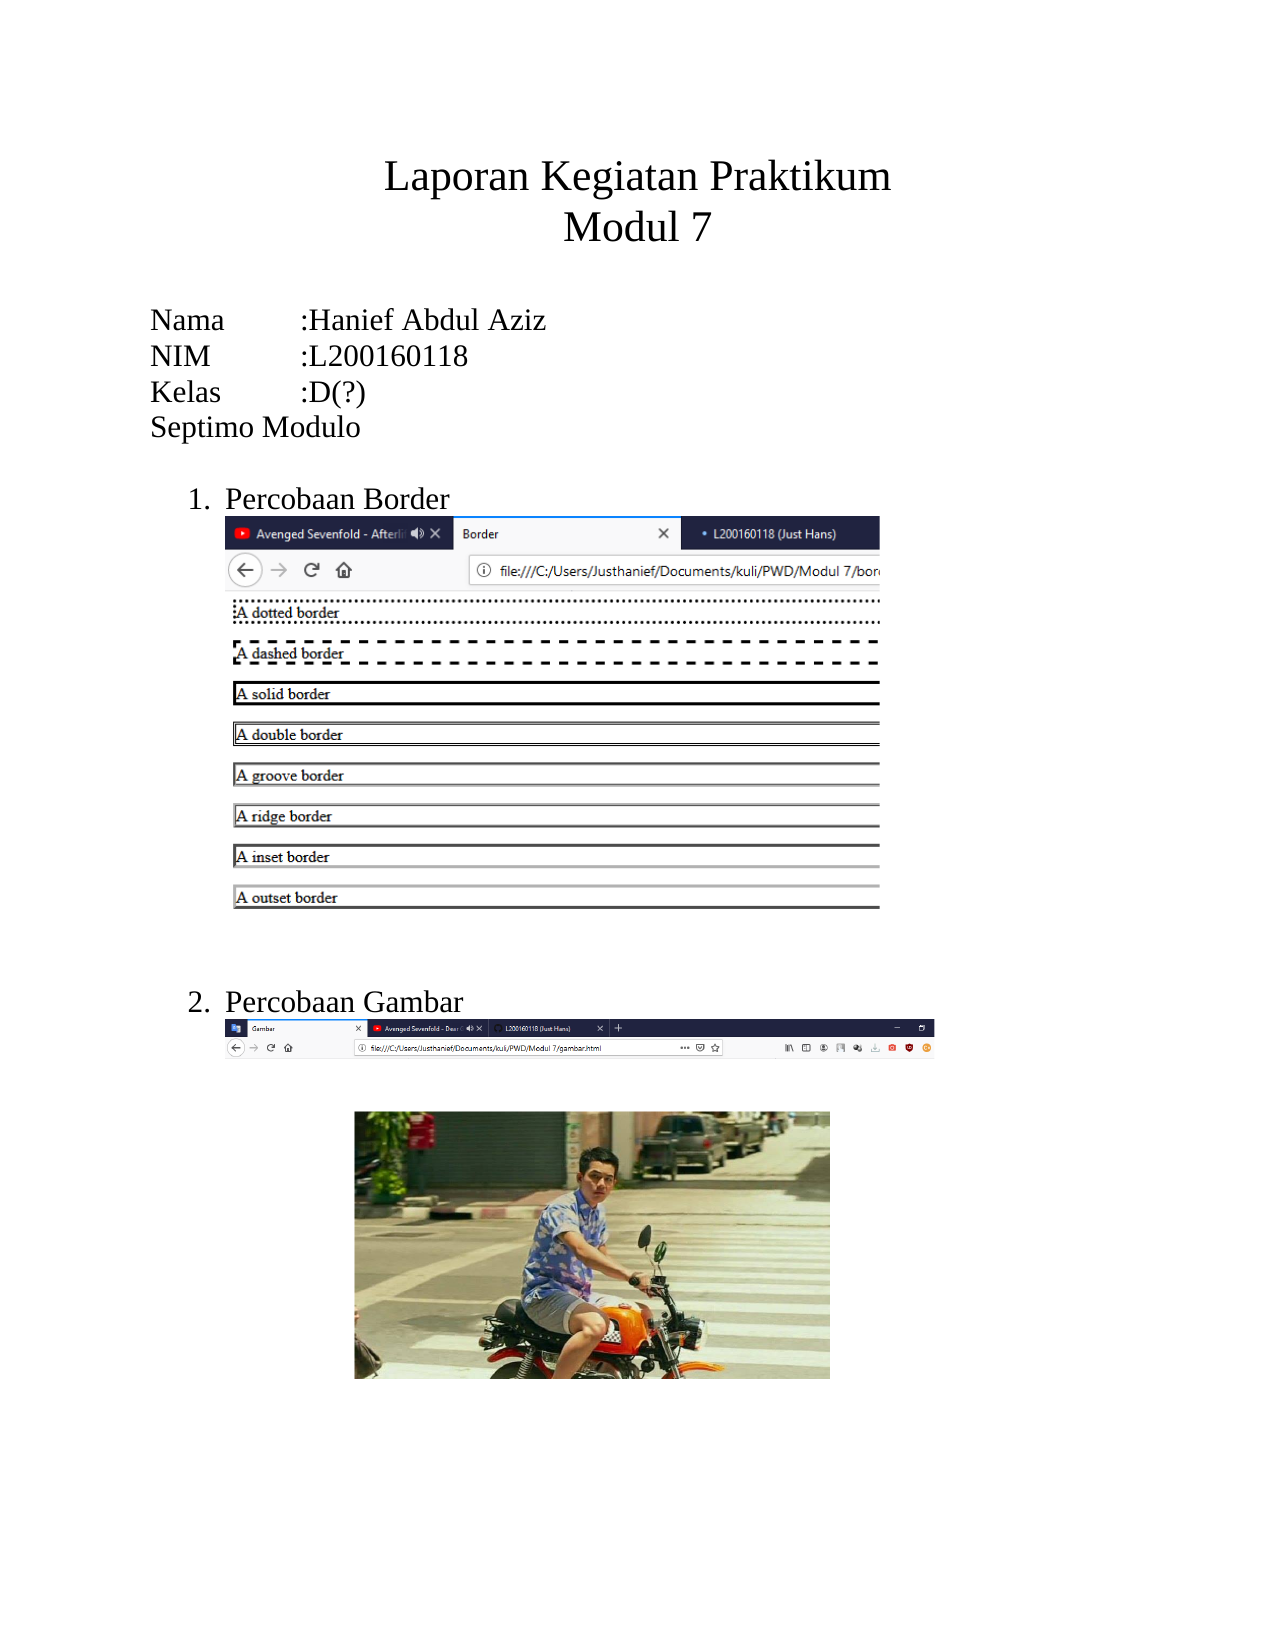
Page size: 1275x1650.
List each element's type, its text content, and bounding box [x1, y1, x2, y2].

text Modul 7 [150, 200, 1125, 251]
text Kelas :D(?) [150, 373, 1125, 409]
text Nama :Hanief Abdul Aziz [150, 301, 1125, 337]
text Laporan Kegiatan Praktikum [150, 150, 1125, 200]
text NIM :L200160118 [150, 337, 1125, 373]
list Percobaan Border [187, 481, 1125, 517]
picture [225, 1019, 935, 1409]
list Percobaan Gambar [187, 983, 1125, 1019]
picture [225, 516, 880, 912]
text Septimo Modulo [150, 409, 1125, 445]
